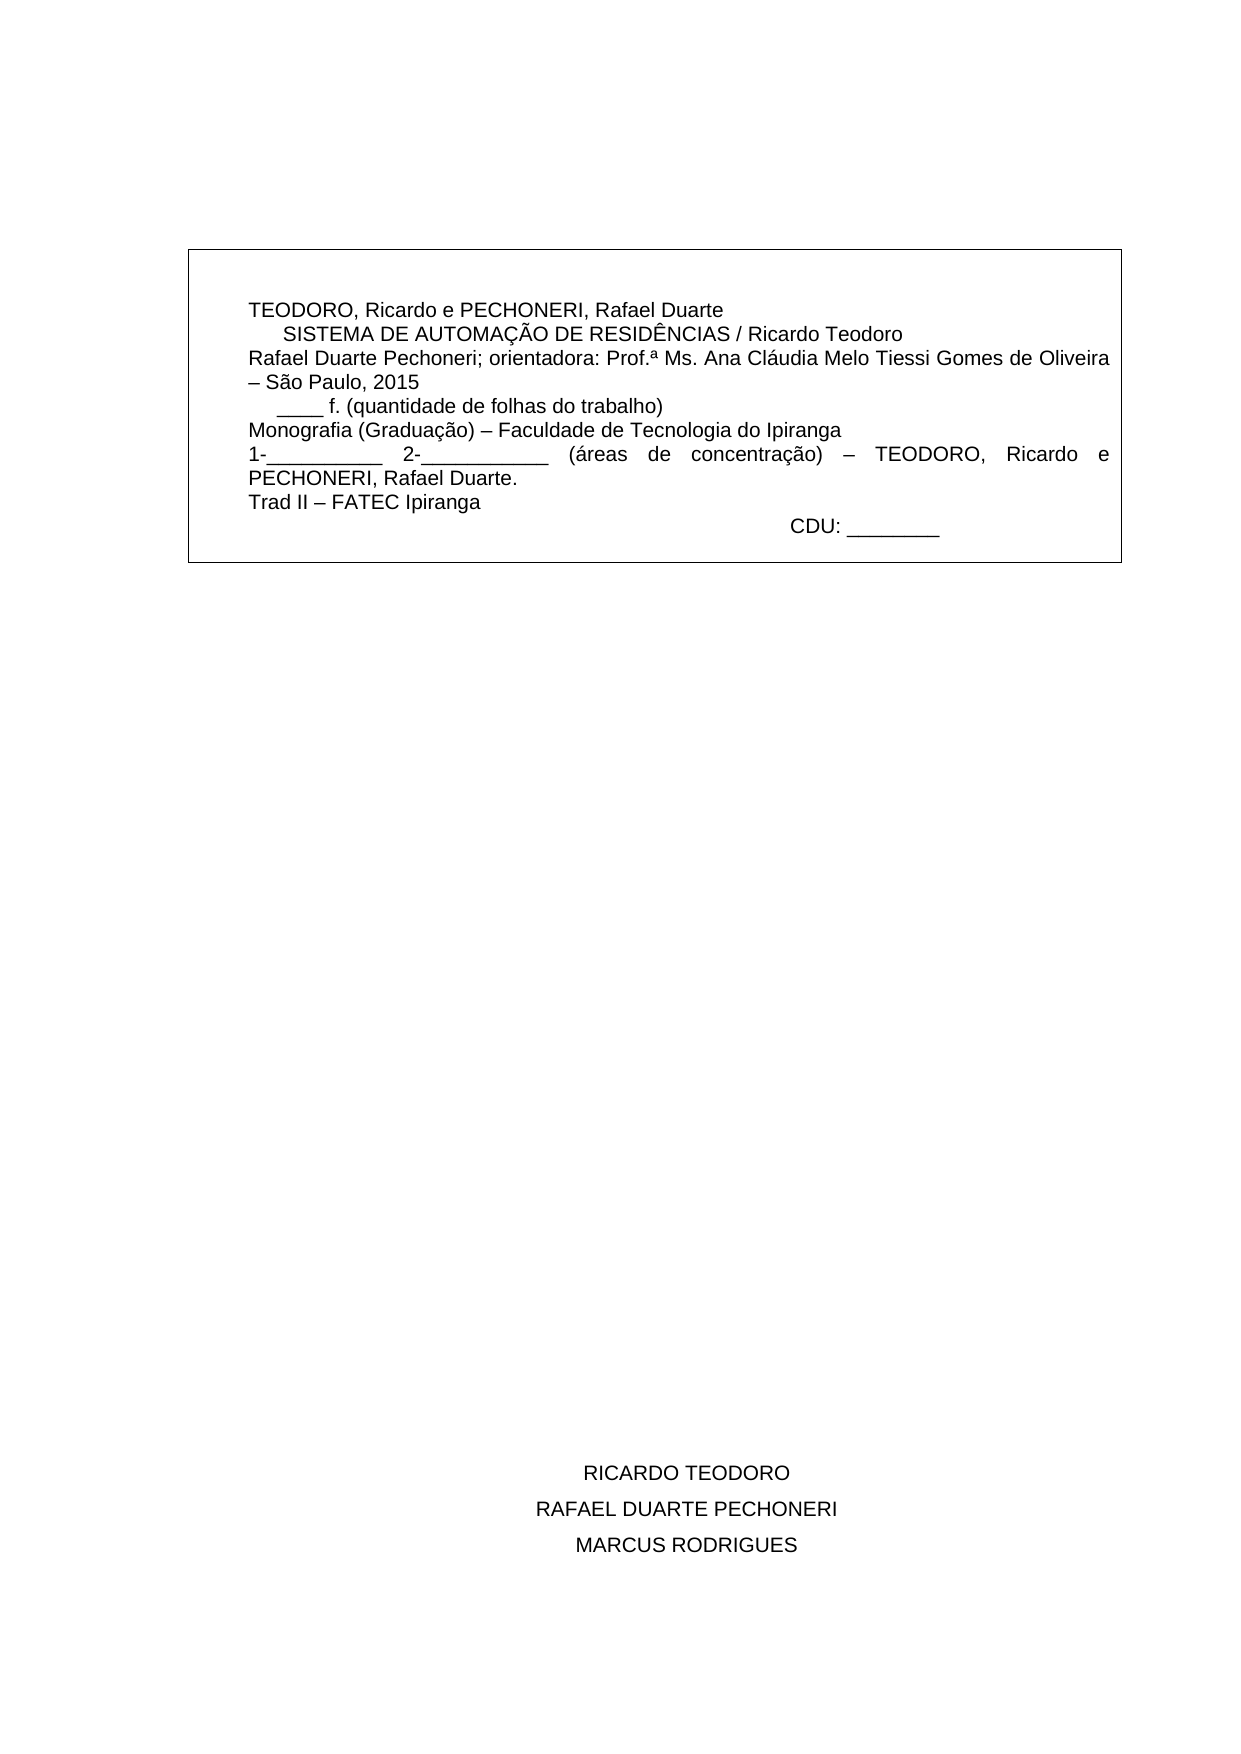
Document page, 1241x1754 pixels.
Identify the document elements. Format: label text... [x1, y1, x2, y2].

text RICARDO TEODORO [177, 1461, 1122, 1485]
table_header TEODORO, Ricardo e PECHONERI, Rafael Duarte SISTEMA DE AUTOMAÇÃO DE RESIDÊNCIAS / Ricardo Teodoro Rafael Duarte Pechoneri; orientadora: Prof.ª Ms. Ana Cláudia Melo Tiessi Gomes de Oliveira – São Paulo, 2015 ____ f. (quantidade de folhas do trabalho) Monografia (Graduação) – Faculdade de Tecnologia do Ipiranga 1-__________ 2-___________ (áreas de concentração) – TEODORO, Ricardo e PECHONERI, Rafael Duarte. Trad II – FATEC Ipiranga CDU: ________ [189, 250, 1121, 562]
text MARCUS RODRIGUES [177, 1533, 1122, 1557]
text RAFAEL DUARTE PECHONERI [177, 1497, 1122, 1521]
